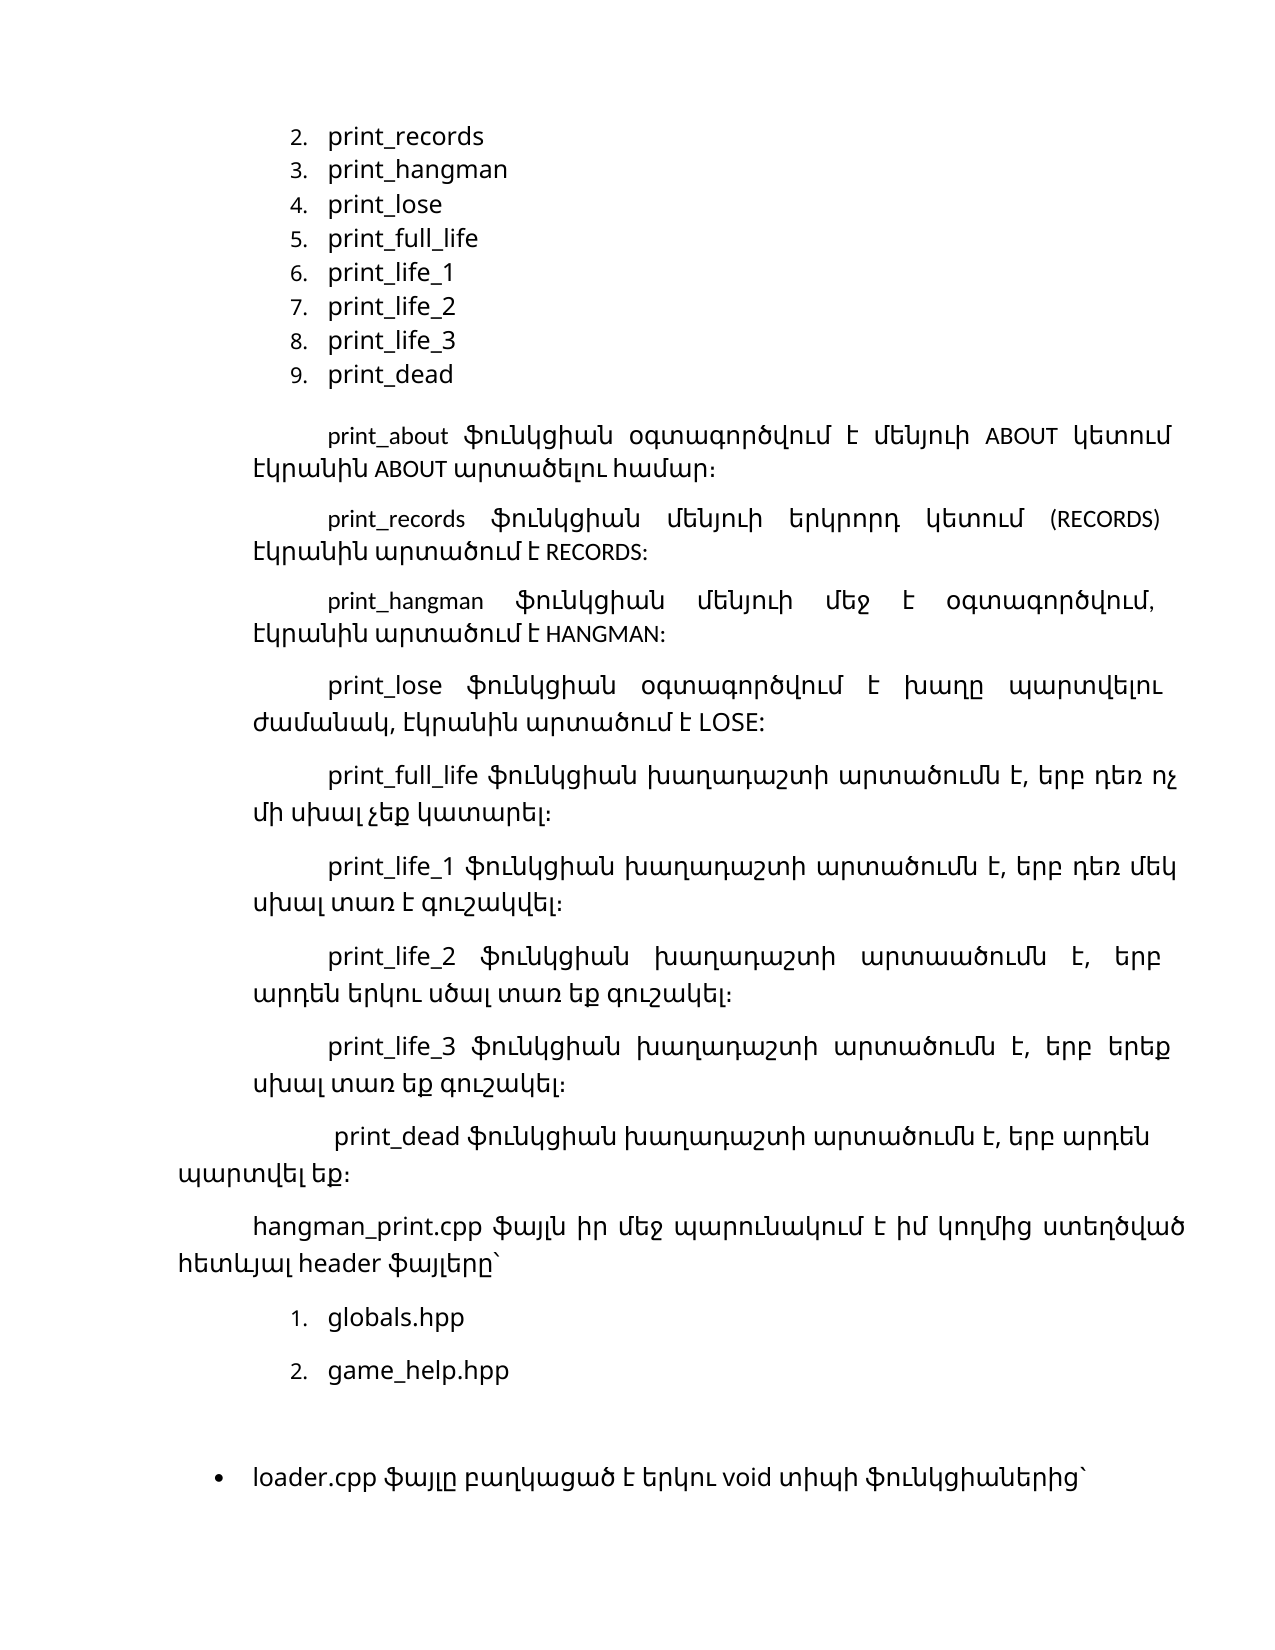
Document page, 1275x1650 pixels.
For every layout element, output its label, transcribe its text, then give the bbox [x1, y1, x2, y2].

list print_dead [290, 357, 1186, 391]
text print_hangman ֆունկցիան մենյուի մեջ է օգտագործվում, էկրանին արտածում է HANGMAN: [177, 585, 1186, 649]
text print_life_2 ֆունկցիան խաղադաշտի արտաածումն է, երբ արդեն երկու սծալ տառ եք գուշակել։ [177, 938, 1186, 1009]
list print_life_3 [290, 322, 1186, 357]
text print_about ֆունկցիան օգտագործվում է մենյուի ABOUT կետում էկրանին ABOUT արտածելու համար։ [177, 420, 1186, 484]
list globals.hpp [290, 1299, 1186, 1333]
list game_help.hpp [290, 1353, 1186, 1387]
text print_full_life ֆունկցիան խաղադաշտի արտածումն է, երբ դեռ ոչ մի սխալ չեք կատարել։ [177, 758, 1186, 829]
list print_hangman [290, 152, 1186, 186]
list print_records [290, 118, 1186, 152]
list loader.cpp ֆայլը բաղկացած է երկու void տիպի ֆունկցիաներից` [215, 1459, 1186, 1494]
list print_life_2 [290, 288, 1186, 322]
text hangman_print.cpp ֆայլն իր մեջ պարունակում է իմ կողմից ստեղծված հետևյալ header ֆայլերը՝ [177, 1209, 1186, 1280]
list print_full_life [290, 220, 1186, 254]
text print_life_3 ֆունկցիան խաղադաշտի արտածումն է, երբ երեք սխալ տառ եք գուշակել։ [177, 1029, 1186, 1099]
text print_life_1 ֆունկցիան խաղադաշտի արտածումն է, երբ դեռ մեկ սխալ տառ է գուշակվել։ [177, 848, 1186, 919]
text print_records ֆունկցիան մենյուի երկրորդ կետում (RECORDS) էկրանին արտածում է RECORDS: [177, 503, 1186, 566]
list print_life_1 [290, 254, 1186, 288]
list print_lose [290, 186, 1186, 220]
text print_dead ֆունկցիան խաղադաշտի արտածումն է, երբ արդեն պարտվել եք։ [177, 1119, 1186, 1190]
text print_lose ֆունկցիան օգտագործվում է խաղը պարտվելու ժամանակ, էկրանին արտածում է LOSE: [177, 668, 1186, 739]
